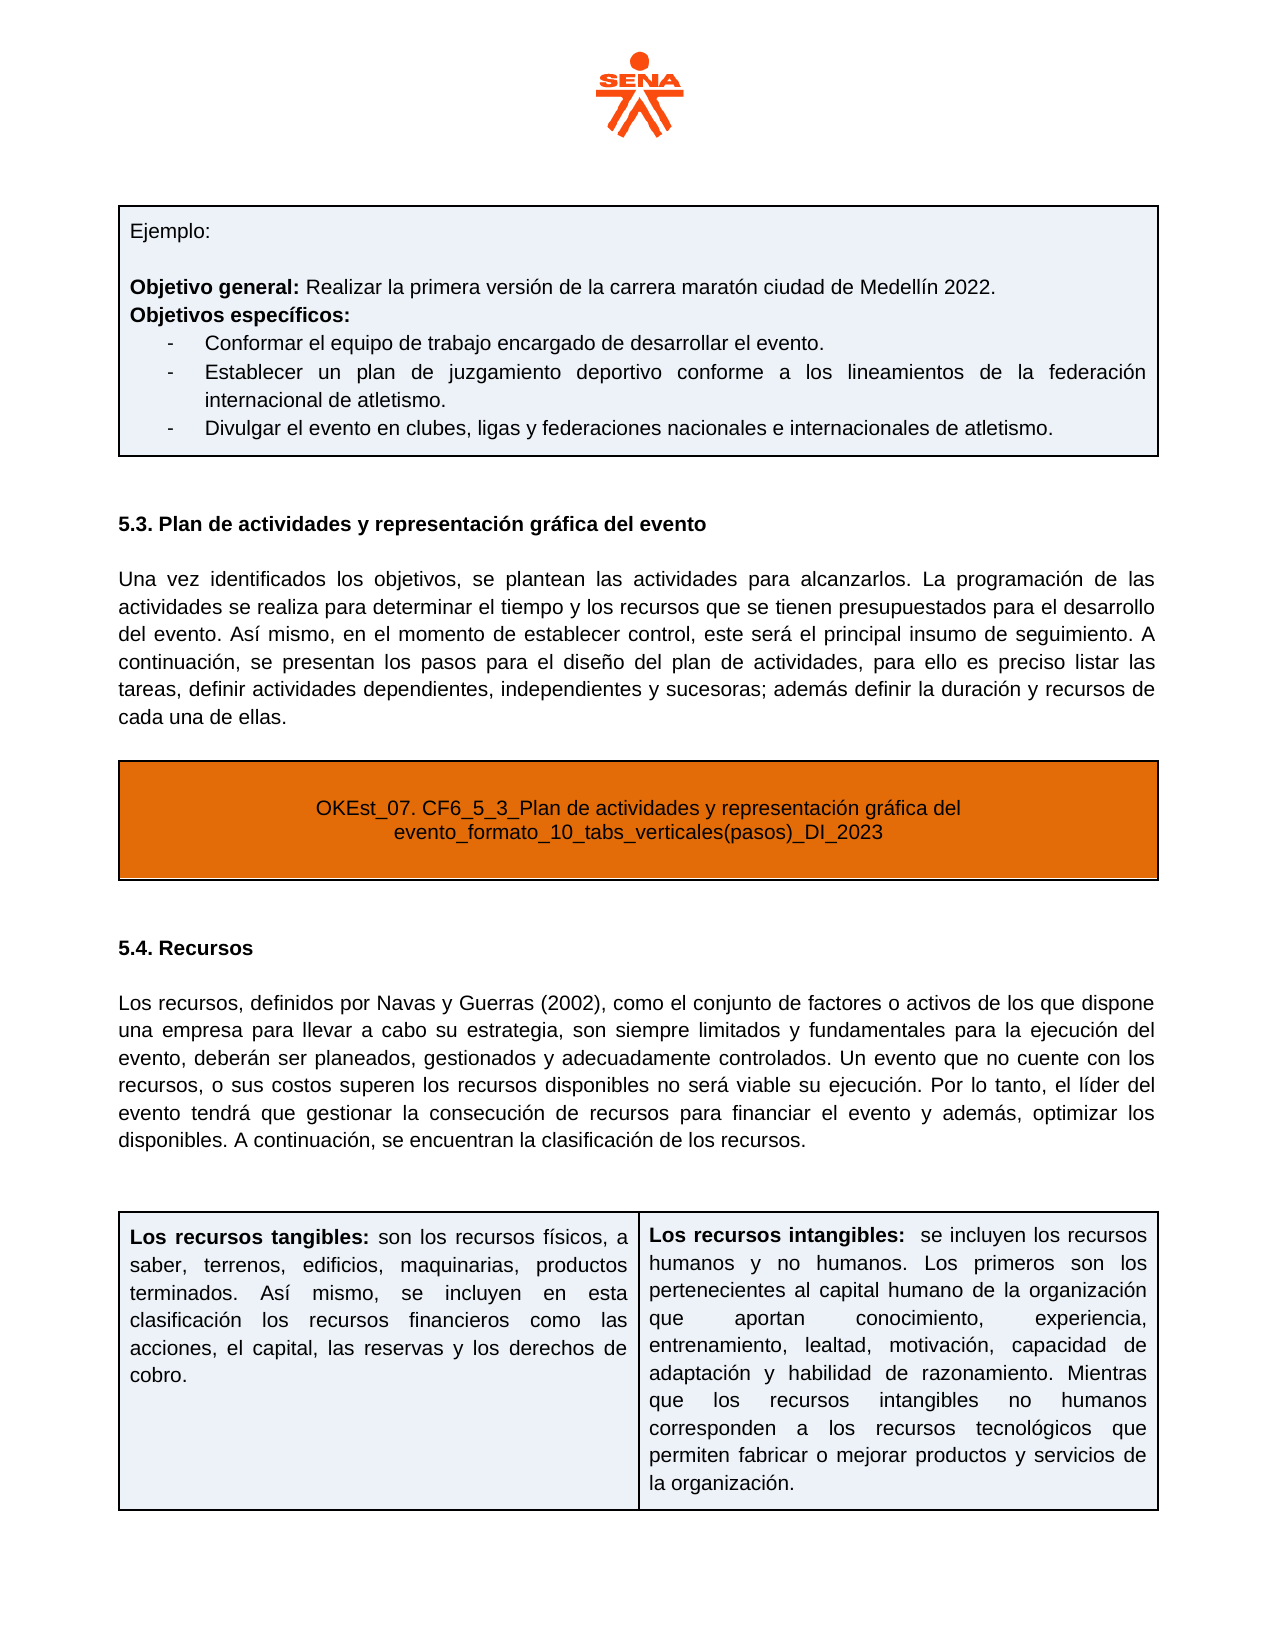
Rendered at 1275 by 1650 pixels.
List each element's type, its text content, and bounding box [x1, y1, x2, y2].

text 5.3. Plan de actividades y representación gráfica del evento [118, 512, 1157, 536]
picture [585, 48, 690, 142]
table_header Los recursos tangibles: son los recursos físicos, a saber, terrenos, edificios, maquinarias, productos terminados. Así mismo, se incluyen en esta clasificación los recursos financieros como las acciones, el capital, las reservas y los derechos de cobro. [120, 1213, 638, 1509]
table_header Ejemplo: Objetivo general: Realizar la primera versión de la carrera maratón ciudad de Medellín 2022. Objetivos específicos: Conformar el equipo de trabajo encargado de desarrollar el evento. Establecer un plan de juzgamiento deportivo conforme a los lineamientos de la federación internacional de atletismo. Divulgar el evento en clubes, ligas y federaciones nacionales e internacionales de atletismo. [120, 207, 1157, 455]
text Una vez identificados los objetivos, se plantean las actividades para alcanzarlos. La programación de las actividades se realiza para determinar el tiempo y los recursos que se tienen presupuestados para el desarrollo del evento. Así mismo, en el momento de establecer control, este será el principal insumo de seguimiento. A continuación, se presentan los pasos para el diseño del plan de actividades, para ello es preciso listar las tareas, definir actividades dependientes, independientes y sucesoras; además definir la duración y recursos de cada una de ellas. [118, 567, 1157, 729]
table_header OKEst_07. CF6_5_3_Plan de actividades y representación gráfica del evento_formato_10_tabs_verticales(pasos)_DI_2023 [120, 762, 1157, 878]
text 5.4. Recursos [118, 936, 1157, 959]
text Los recursos, definidos por Navas y Guerras (2002), como el conjunto de factores o activos de los que dispone una empresa para llevar a cabo su estrategia, son siempre limitados y fundamentales para la ejecución del evento, deberán ser planeados, gestionados y adecuadamente controlados. Un evento que no cuente con los recursos, o sus costos superen los recursos disponibles no será viable su ejecución. Por lo tanto, el líder del evento tendrá que gestionar la consecución de recursos para financiar el evento y además, optimizar los disponibles. A continuación, se encuentran la clasificación de los recursos. [118, 991, 1157, 1152]
table_header Los recursos intangibles: se incluyen los recursos humanos y no humanos. Los primeros son los pertenecientes al capital humano de la organización que aportan conocimiento, experiencia, entrenamiento, lealtad, motivación, capacidad de adaptación y habilidad de razonamiento. Mientras que los recursos intangibles no humanos corresponden a los recursos tecnológicos que permiten fabricar o mejorar productos y servicios de la organización. [640, 1213, 1157, 1509]
